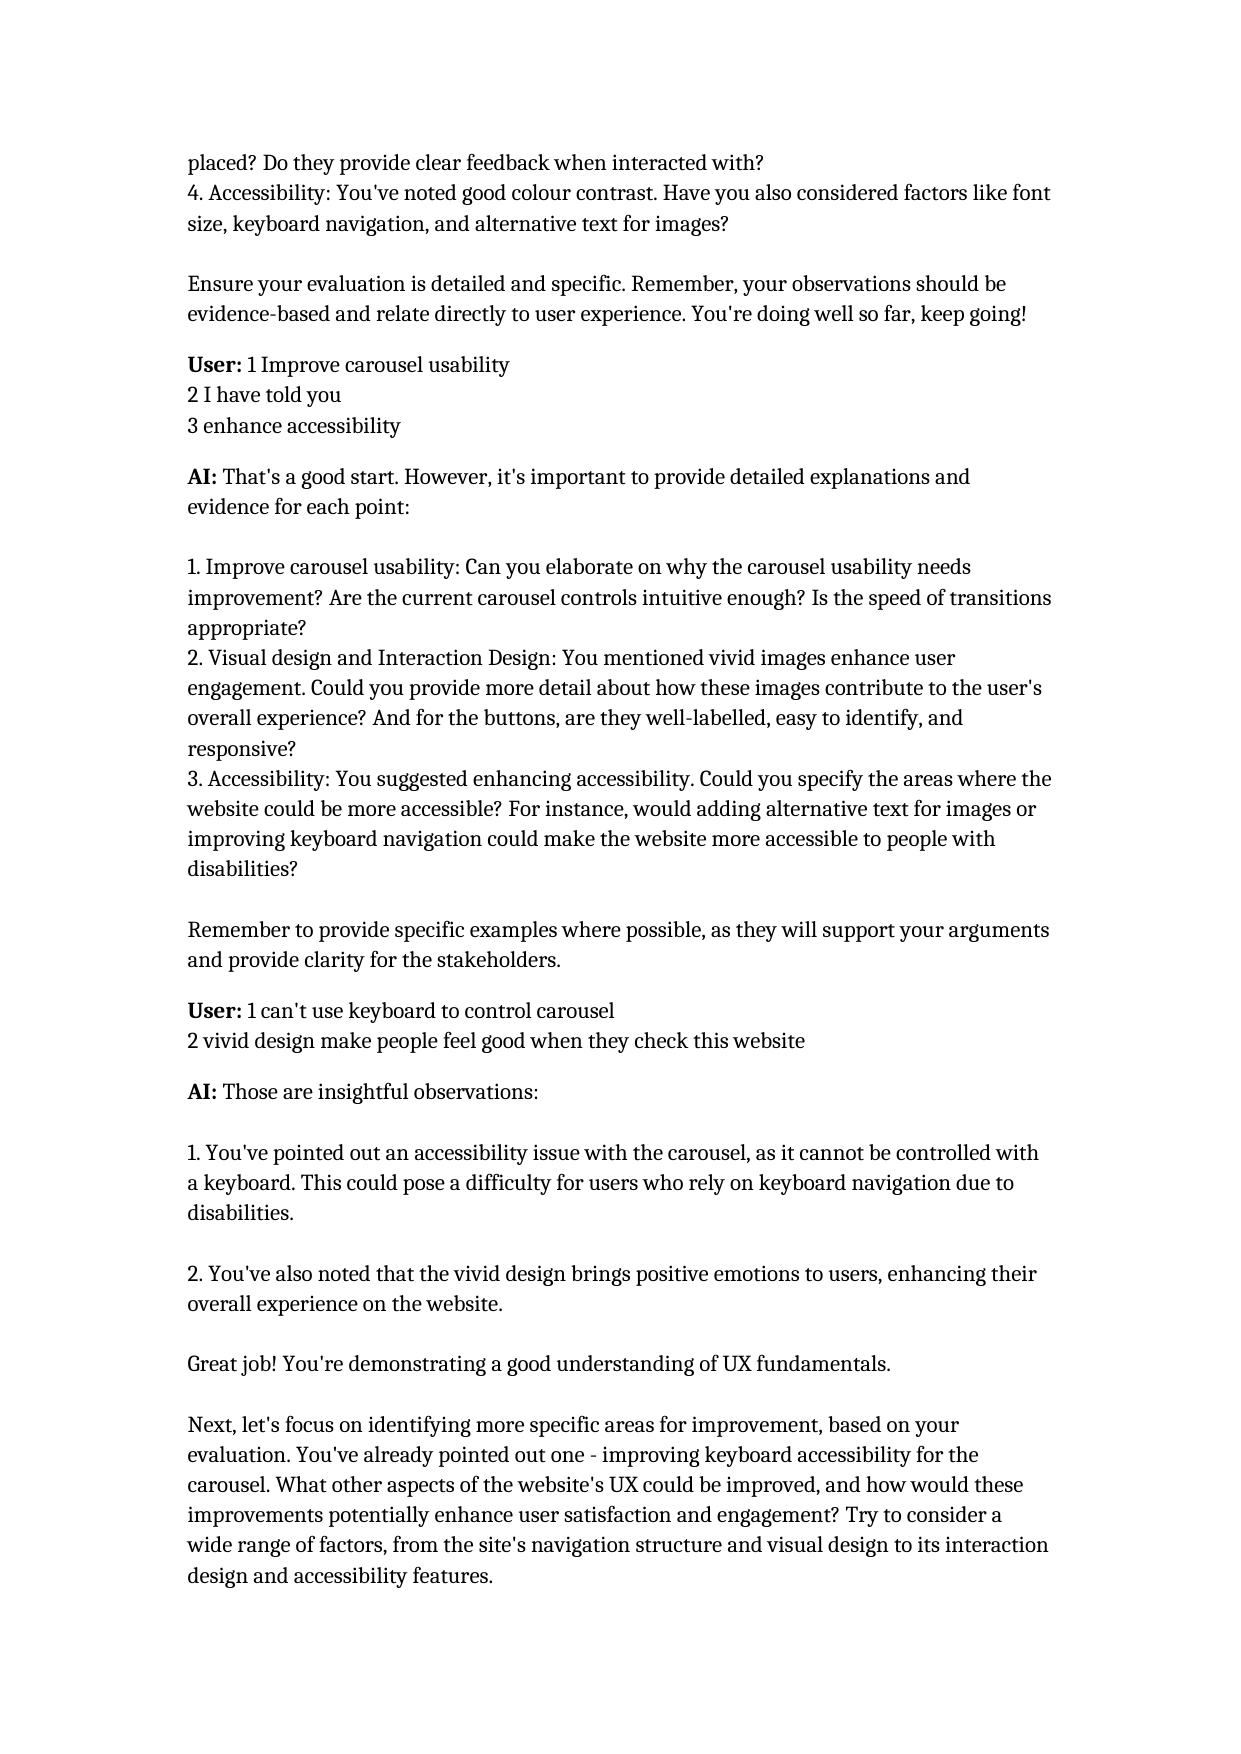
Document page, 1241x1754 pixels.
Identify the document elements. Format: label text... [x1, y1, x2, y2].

text AI: Those are insightful observations: 1. You've pointed out an accessibility issue with the carousel, as it cannot be controlled with a keyboard. This could pose a difficulty for users who rely on keyboard navigation due to disabilities. 2. You've also noted that the vivid design brings positive emotions to users, enhancing their overall experience on the website. Great job! You're demonstrating a good understanding of UX fundamentals. Next, let's focus on identifying more specific areas for improvement, based on your evaluation. You've already pointed out one - improving keyboard accessibility for the carousel. What other aspects of the website's UX could be improved, and how would these improvements potentially enhance user satisfaction and engagement? Try to consider a wide range of factors, from the site's navigation structure and visual design to its interaction design and accessibility features. [187, 1079, 1053, 1589]
text User: 1 can't use keyboard to control carousel 2 vivid design make people feel good when they check this website [187, 998, 1053, 1054]
text AI: That's a good start. However, it's important to provide detailed explanations and evidence for each point: 1. Improve carousel usability: Can you elaborate on why the carousel usability needs improvement? Are the current carousel controls intuitive enough? Is the speed of transitions appropriate? 2. Visual design and Interaction Design: You mentioned vivid images enhance user engagement. Could you provide more detail about how these images contribute to the user's overall experience? And for the buttons, are they well-labelled, easy to identify, and responsive? 3. Accessibility: You suggested enhancing accessibility. Could you specify the areas where the website could be more accessible? For instance, would adding alternative text for images or improving keyboard navigation could make the website more accessible to people with disabilities? Remember to provide specific examples where possible, as they will support your arguments and provide clarity for the stakeholders. [187, 463, 1053, 973]
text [187, 150, 1053, 327]
text User: 1 Improve carousel usability 2 I have told you 3 enhance accessibility [187, 352, 1053, 439]
